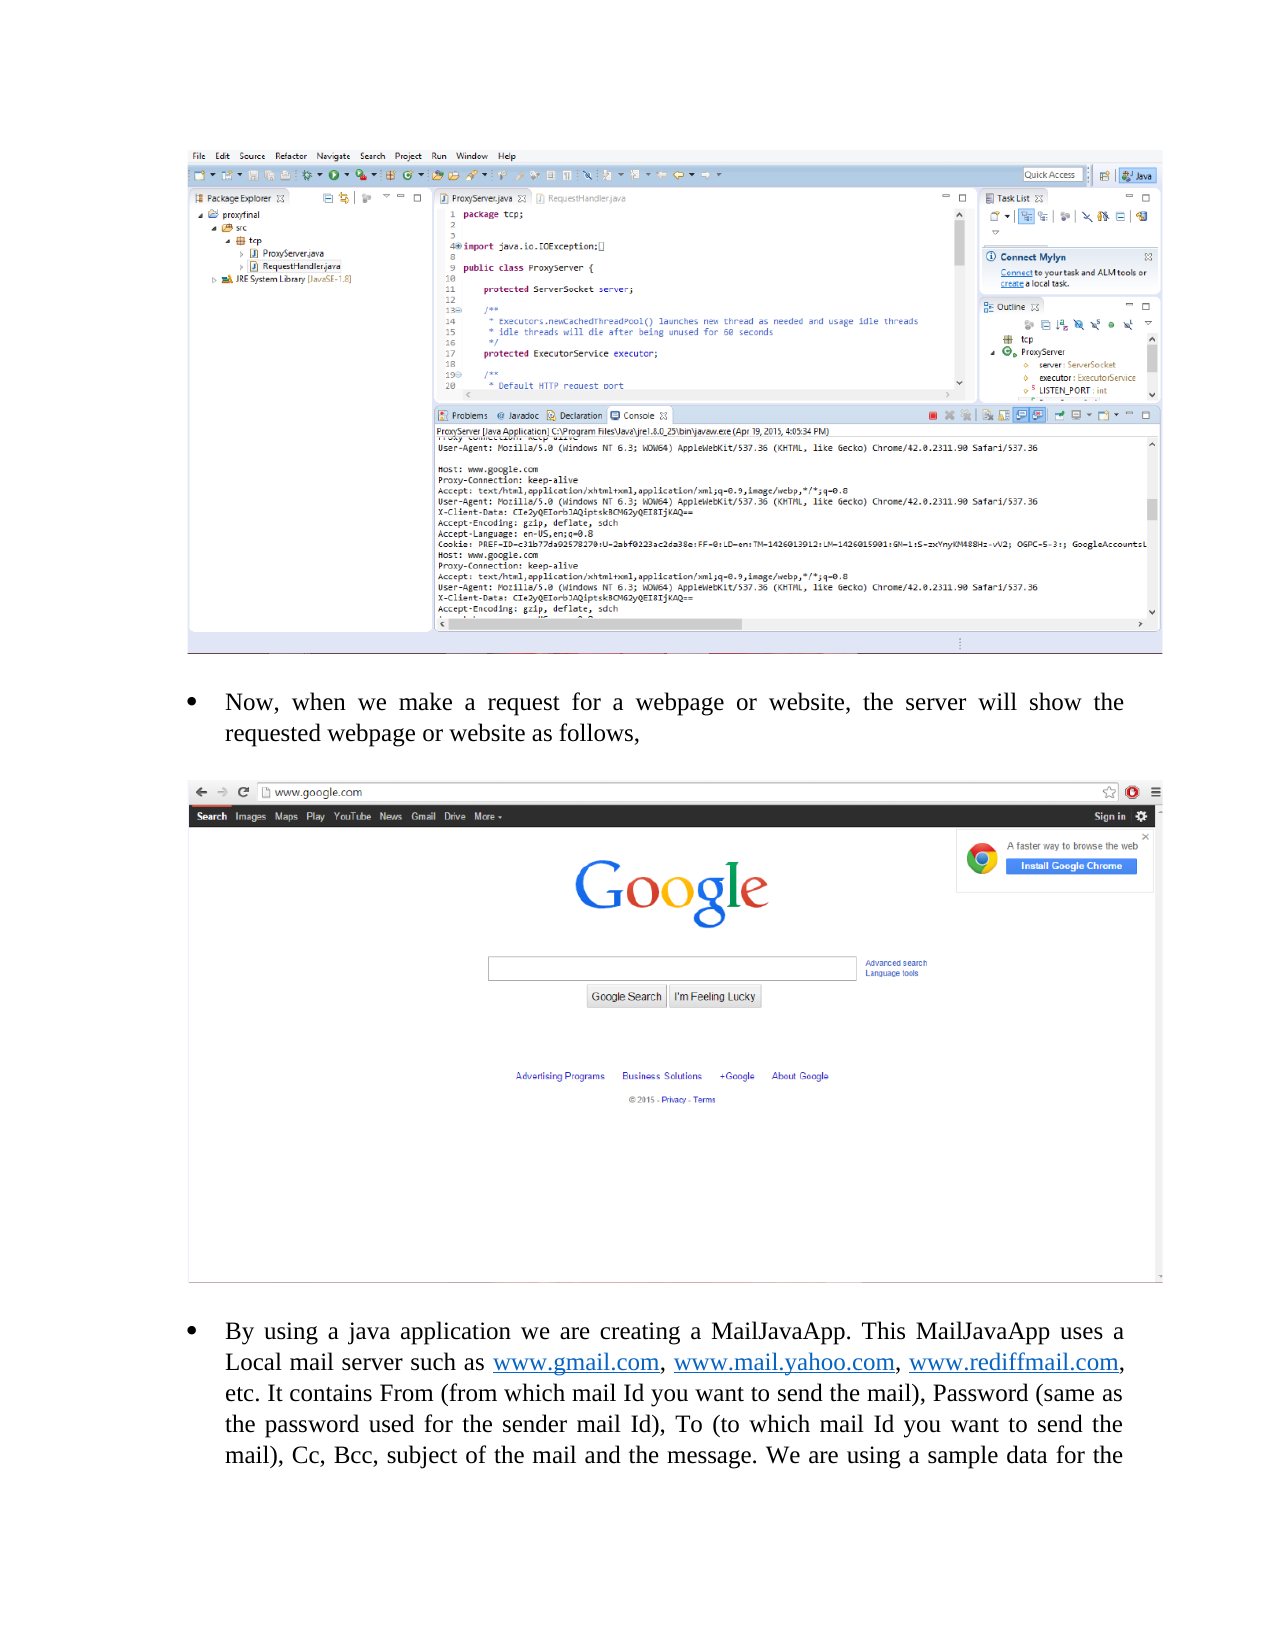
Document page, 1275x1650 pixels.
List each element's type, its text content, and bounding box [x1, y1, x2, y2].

list Now, when we make a request for a webpage or website, the server will show the requested webpage or website as follows, [187, 687, 1125, 747]
picture [187, 780, 1163, 1283]
picture [187, 150, 1163, 654]
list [187, 1316, 1125, 1469]
